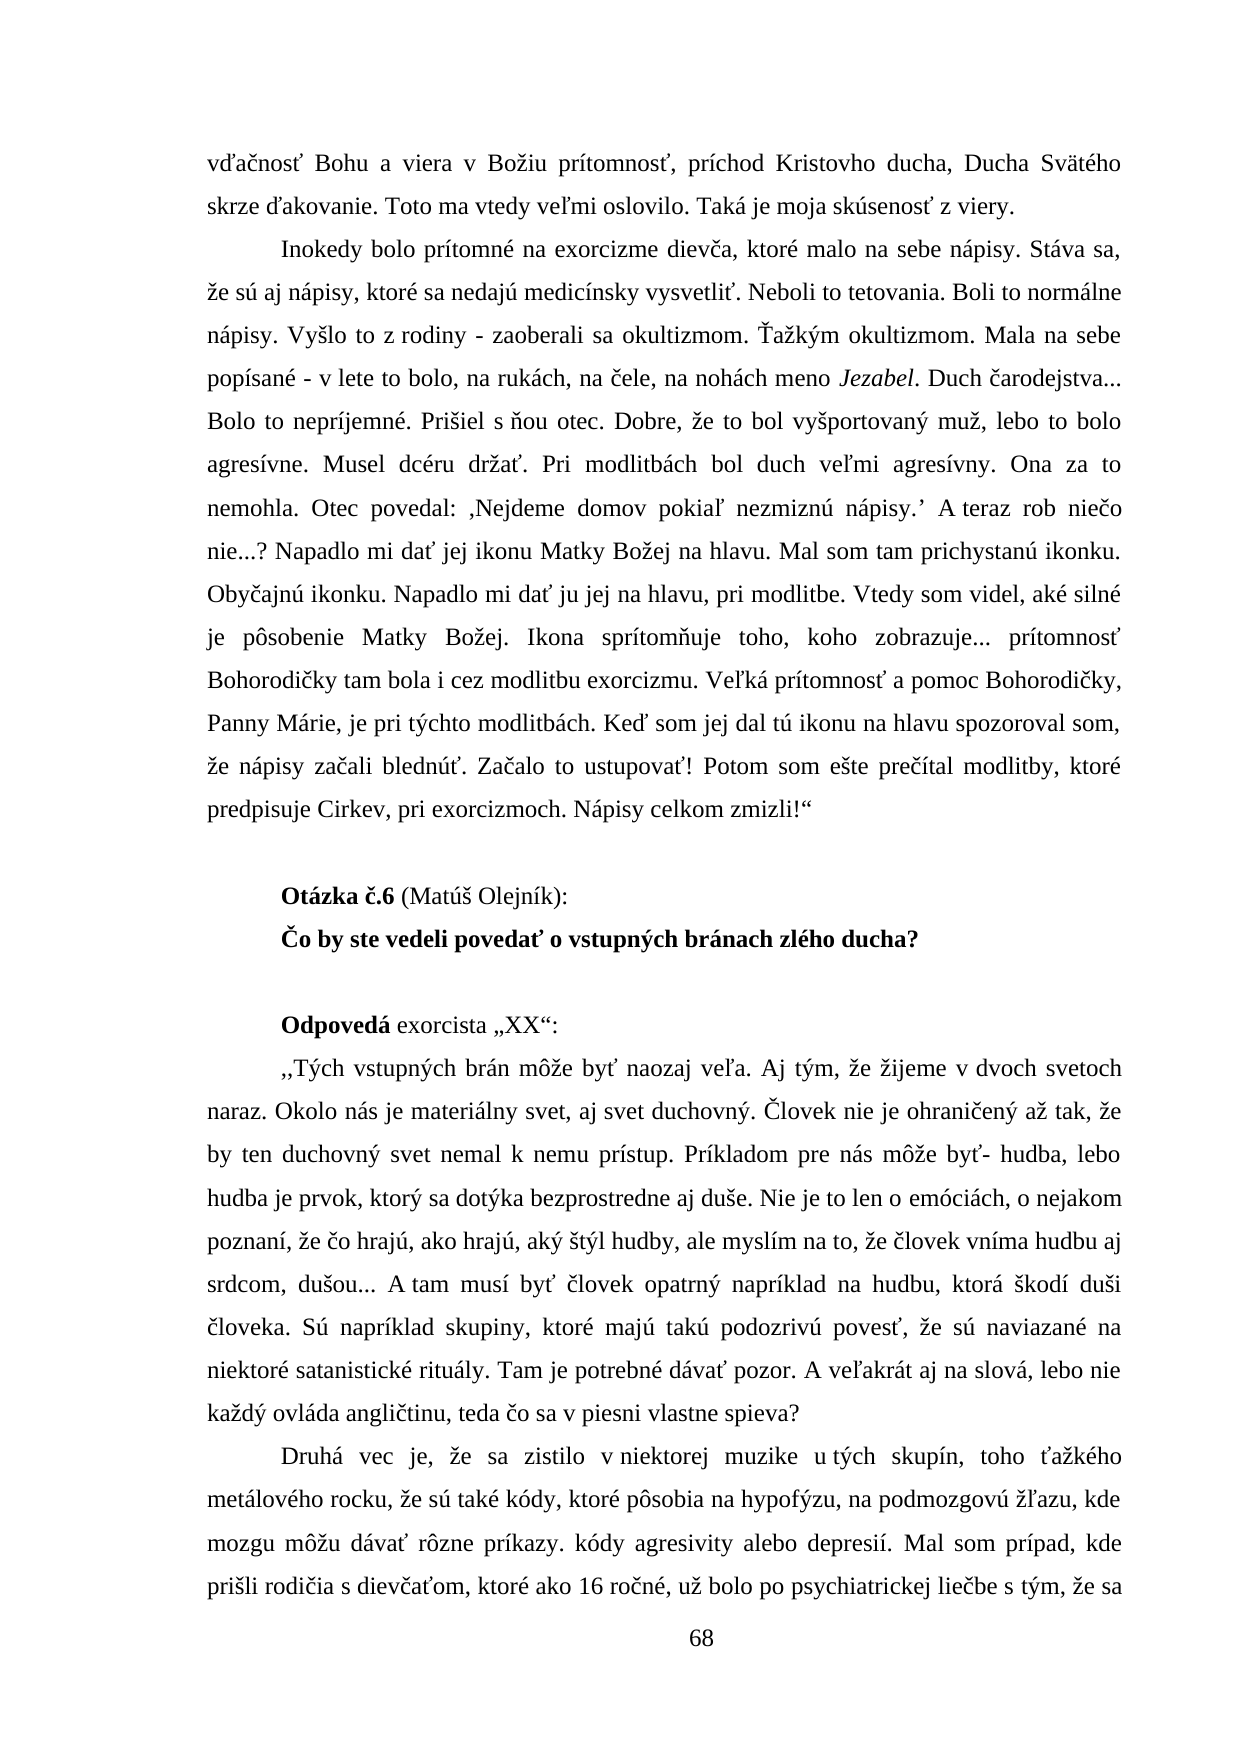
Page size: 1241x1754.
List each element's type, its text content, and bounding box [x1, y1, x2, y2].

text Odpovedá exorcista „XX“: ,,Tých vstupných brán môže byť naozaj veľa. Aj tým, že žijeme v dvoch svetoch naraz. Okolo nás je materiálny svet, aj svet duchovný. Človek nie je ohraničený až tak, že by ten duchovný svet nemal k nemu prístup. Príkladom pre nás môže byť- hudba, lebo hudba je prvok, ktorý sa dotýka bezprostredne aj duše. Nie je to len o emóciách, o nejakom poznaní, že čo hrajú, ako hrajú, aký štýl hudby, ale myslím na to, že človek vníma hudbu aj srdcom, dušou... A tam musí byť človek opatrný napríklad na hudbu, ktorá škodí duši človeka. Sú napríklad skupiny, ktoré majú takú podozrivú povesť, že sú naviazané na niektoré satanistické rituály. Tam je potrebné dávať pozor. A veľakrát aj na slová, lebo nie každý ovláda angličtinu, teda čo sa v piesni vlastne spieva? [207, 1010, 1122, 1427]
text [207, 148, 1122, 219]
text Otázka č.6 (Matúš Olejník): Čo by ste vedeli povedať o vstupných bránach zlého ducha? [207, 881, 1122, 953]
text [207, 1441, 1122, 1599]
text Inokedy bolo prítomné na exorcizme dievča, ktoré malo na sebe nápisy. Stáva sa, že sú aj nápisy, ktoré sa nedajú medicínsky vysvetliť. Neboli to tetovania. Boli to normálne nápisy. Vyšlo to z rodiny - zaoberali sa okultizmom. Ťažkým okultizmom. Mala na sebe popísané - v lete to bolo, na rukách, na čele, na nohách meno Jezabel. Duch čarodejstva... Bolo to nepríjemné. Prišiel s ňou otec. Dobre, že to bol vyšportovaný muž, lebo to bolo agresívne. Musel dcéru držať. Pri modlitbách bol duch veľmi agresívny. Ona za to nemohla. Otec povedal: ,Nejdeme domov pokiaľ nezmiznú nápisy.’ A teraz rob niečo nie...? Napadlo mi dať jej ikonu Matky Božej na hlavu. Mal som tam prichystanú ikonku. Obyčajnú ikonku. Napadlo mi dať ju jej na hlavu, pri modlitbe. Vtedy som videl, aké silné je pôsobenie Matky Božej. Ikona sprítomňuje toho, koho zobrazuje... prítomnosť Bohorodičky tam bola i cez modlitbu exorcizmu. Veľká prítomnosť a pomoc Bohorodičky, Panny Márie, je pri týchto modlitbách. Keď som jej dal tú ikonu na hlavu spozoroval som, že nápisy začali blednúť. Začalo to ustupovať! Potom som ešte prečítal modlitby, ktoré predpisuje Cirkev, pri exorcizmoch. Nápisy celkom zmizli!“ [207, 234, 1122, 823]
